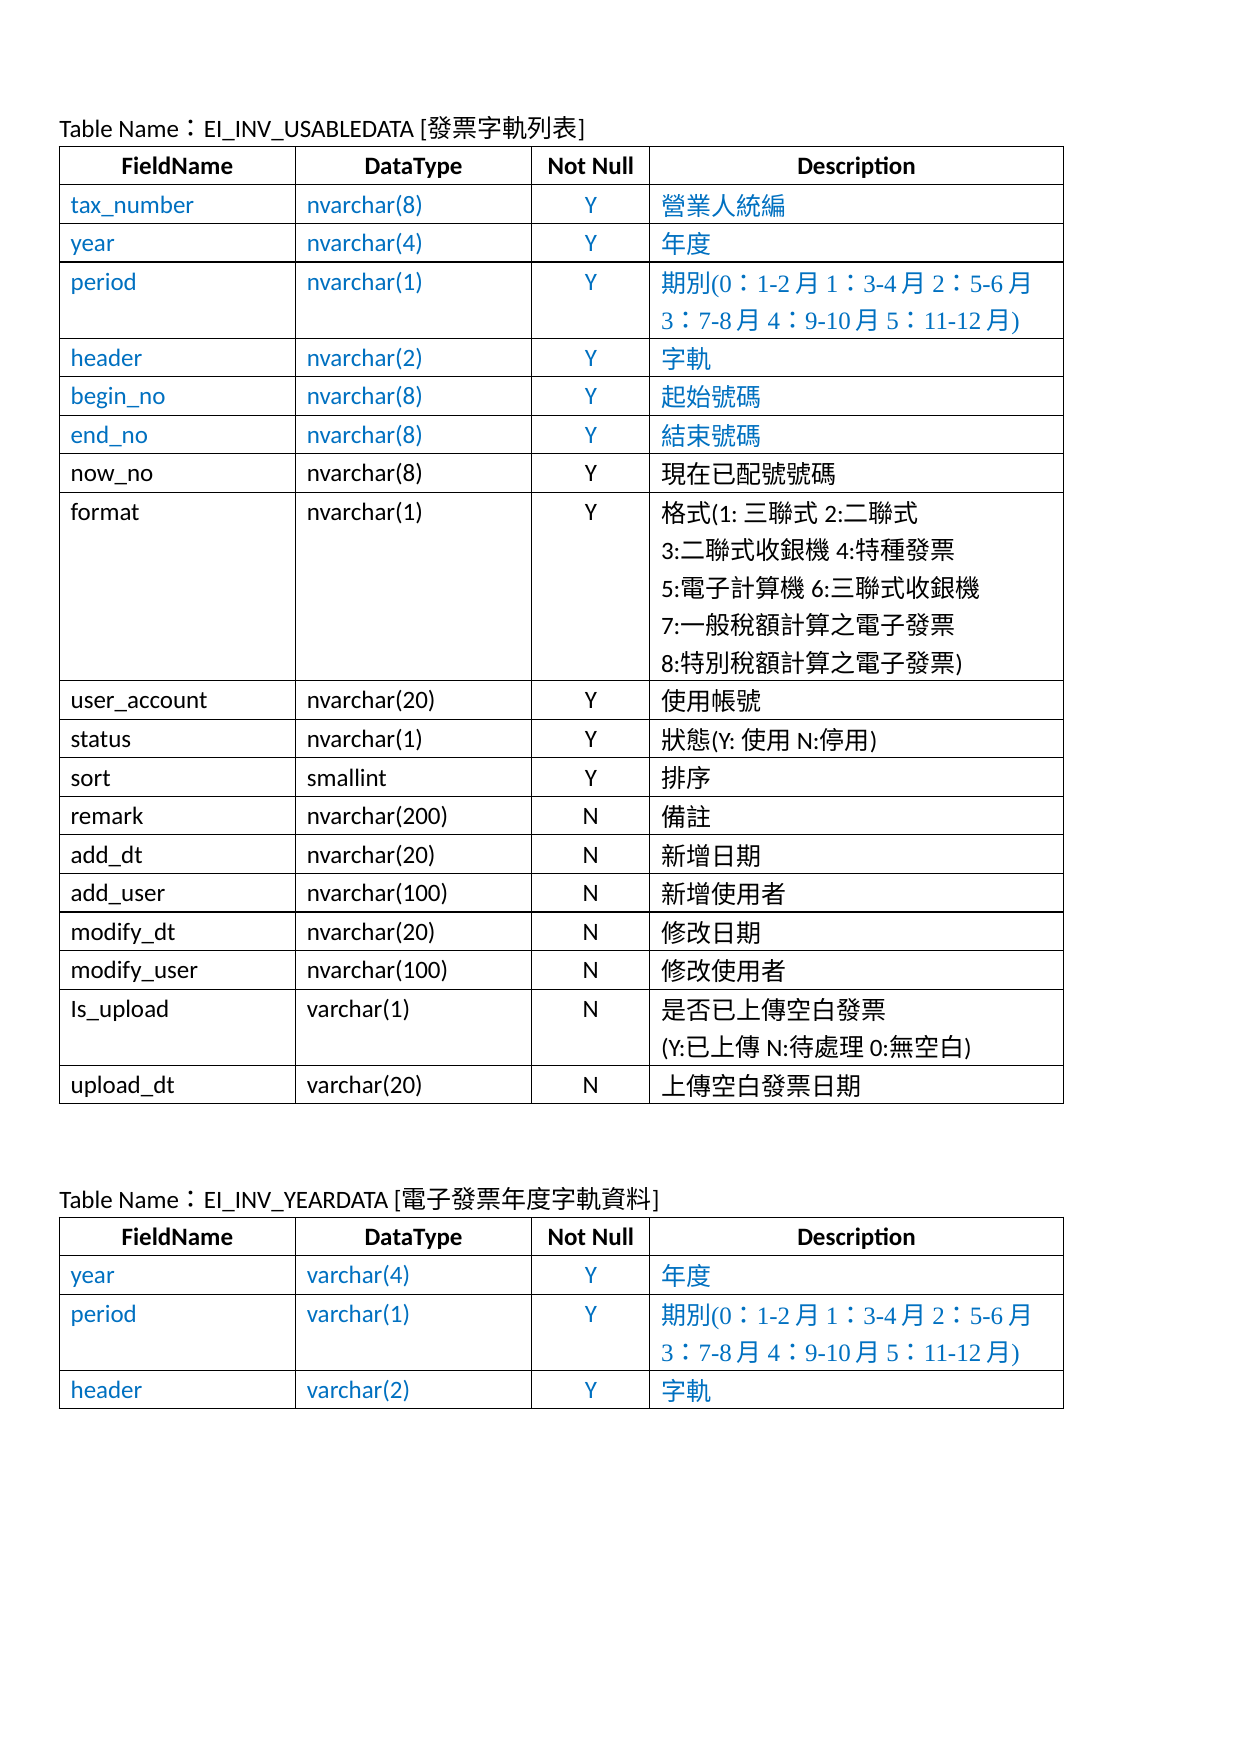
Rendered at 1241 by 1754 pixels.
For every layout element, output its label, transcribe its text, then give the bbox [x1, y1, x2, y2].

table_cell N [532, 913, 649, 950]
table_cell Y [532, 339, 649, 376]
table_cell nvarchar(100) [296, 874, 531, 911]
table_cell N [532, 1066, 649, 1103]
table_cell nvarchar(2) [296, 339, 531, 376]
table_header Not Null [532, 147, 649, 184]
table_cell modify_user [60, 951, 295, 988]
table_header FieldName [60, 1218, 295, 1255]
text Table Name：EI_INV_YEARDATA [電子發票年度字軌資料] [59, 1179, 1181, 1217]
table_cell header [60, 1371, 295, 1408]
table_cell modify_dt [60, 913, 295, 950]
table_cell Y [532, 1256, 649, 1294]
table_cell 字軌 [650, 1371, 1063, 1408]
table_cell header [60, 339, 295, 376]
table_cell N [532, 990, 649, 1064]
table_cell Is_upload [60, 990, 295, 1064]
table_cell Y [532, 263, 649, 337]
table_cell 修改日期 [650, 913, 1063, 950]
table_cell 起始號碼 [650, 377, 1063, 414]
table_cell 格式(1: 三聯式 2:二聯式 3:二聯式收銀機 4:特種發票 5:電子計算機 6:三聯式收銀機 7:一般稅額計算之電子發票 8:特別稅額計算之電子發票) [650, 493, 1063, 680]
table_cell tax_number [60, 185, 295, 223]
table_cell 字軌 [650, 339, 1063, 376]
table_cell 修改使用者 [650, 951, 1063, 988]
table_cell 期別(0：1-2月 1：3-4月 2：5-6月 3：7-8月 4：9-10月 5：11-12月) [650, 263, 1063, 337]
table_cell status [60, 720, 295, 757]
table_cell Y [532, 493, 649, 680]
table_cell 排序 [650, 758, 1063, 796]
table_cell upload_dt [60, 1066, 295, 1103]
table_cell nvarchar(1) [296, 263, 531, 337]
table_cell nvarchar(8) [296, 185, 531, 223]
table_cell nvarchar(8) [296, 454, 531, 492]
table_cell varchar(4) [296, 1256, 531, 1294]
table_cell 結束號碼 [650, 416, 1063, 453]
table_cell add_dt [60, 835, 295, 873]
table_cell 新增日期 [650, 835, 1063, 873]
table_header DataType [296, 147, 531, 184]
table_cell 年度 [650, 224, 1063, 261]
table_cell 備註 [650, 797, 1063, 834]
table_cell nvarchar(8) [296, 377, 531, 414]
table_header Description [650, 147, 1063, 184]
table_cell nvarchar(4) [296, 224, 531, 261]
table_cell Y [532, 224, 649, 261]
table_header FieldName [60, 147, 295, 184]
table_cell year [60, 224, 295, 261]
table_cell end_no [60, 416, 295, 453]
table_cell Y [532, 681, 649, 719]
table_cell 營業人統編 [650, 185, 1063, 223]
table_cell Y [532, 377, 649, 414]
table_cell year [60, 1256, 295, 1294]
table_cell N [532, 874, 649, 911]
table_cell 現在已配號號碼 [650, 454, 1063, 492]
table_cell period [60, 263, 295, 337]
table_cell nvarchar(1) [296, 493, 531, 680]
table_cell 是否已上傳空白發票 (Y:已上傳 N:待處理 0:無空白) [650, 990, 1063, 1064]
table_cell nvarchar(20) [296, 835, 531, 873]
table_cell begin_no [60, 377, 295, 414]
table_cell varchar(1) [296, 990, 531, 1064]
table_cell 期別(0：1-2月 1：3-4月 2：5-6月 3：7-8月 4：9-10月 5：11-12月) [650, 1295, 1063, 1370]
table_cell nvarchar(20) [296, 681, 531, 719]
table_cell Y [532, 720, 649, 757]
table_cell Y [532, 1371, 649, 1408]
table_cell sort [60, 758, 295, 796]
table_cell Y [532, 758, 649, 796]
table_cell 使用帳號 [650, 681, 1063, 719]
table_cell N [532, 951, 649, 988]
table_cell Y [532, 1295, 649, 1370]
table_cell remark [60, 797, 295, 834]
table_cell 上傳空白發票日期 [650, 1066, 1063, 1103]
table_cell N [532, 797, 649, 834]
table_cell varchar(1) [296, 1295, 531, 1370]
table_header Description [650, 1218, 1063, 1255]
table_cell 新增使用者 [650, 874, 1063, 911]
table_cell Y [532, 185, 649, 223]
table_header DataType [296, 1218, 531, 1255]
table_cell nvarchar(20) [296, 913, 531, 950]
table_cell now_no [60, 454, 295, 492]
table_cell format [60, 493, 295, 680]
table_cell Y [532, 416, 649, 453]
table_cell add_user [60, 874, 295, 911]
table_cell nvarchar(1) [296, 720, 531, 757]
table_cell 年度 [650, 1256, 1063, 1294]
table_cell N [532, 835, 649, 873]
table_header Not Null [532, 1218, 649, 1255]
table_cell nvarchar(200) [296, 797, 531, 834]
text Table Name：EI_INV_USABLEDATA [發票字軌列表] [59, 108, 1181, 146]
table_cell 狀態(Y: 使用 N:停用) [650, 720, 1063, 757]
table_cell nvarchar(100) [296, 951, 531, 988]
table_cell Y [532, 454, 649, 492]
table_cell varchar(2) [296, 1371, 531, 1408]
table_cell smallint [296, 758, 531, 796]
table_cell period [60, 1295, 295, 1370]
table_cell nvarchar(8) [296, 416, 531, 453]
table_cell varchar(20) [296, 1066, 531, 1103]
table_cell user_account [60, 681, 295, 719]
